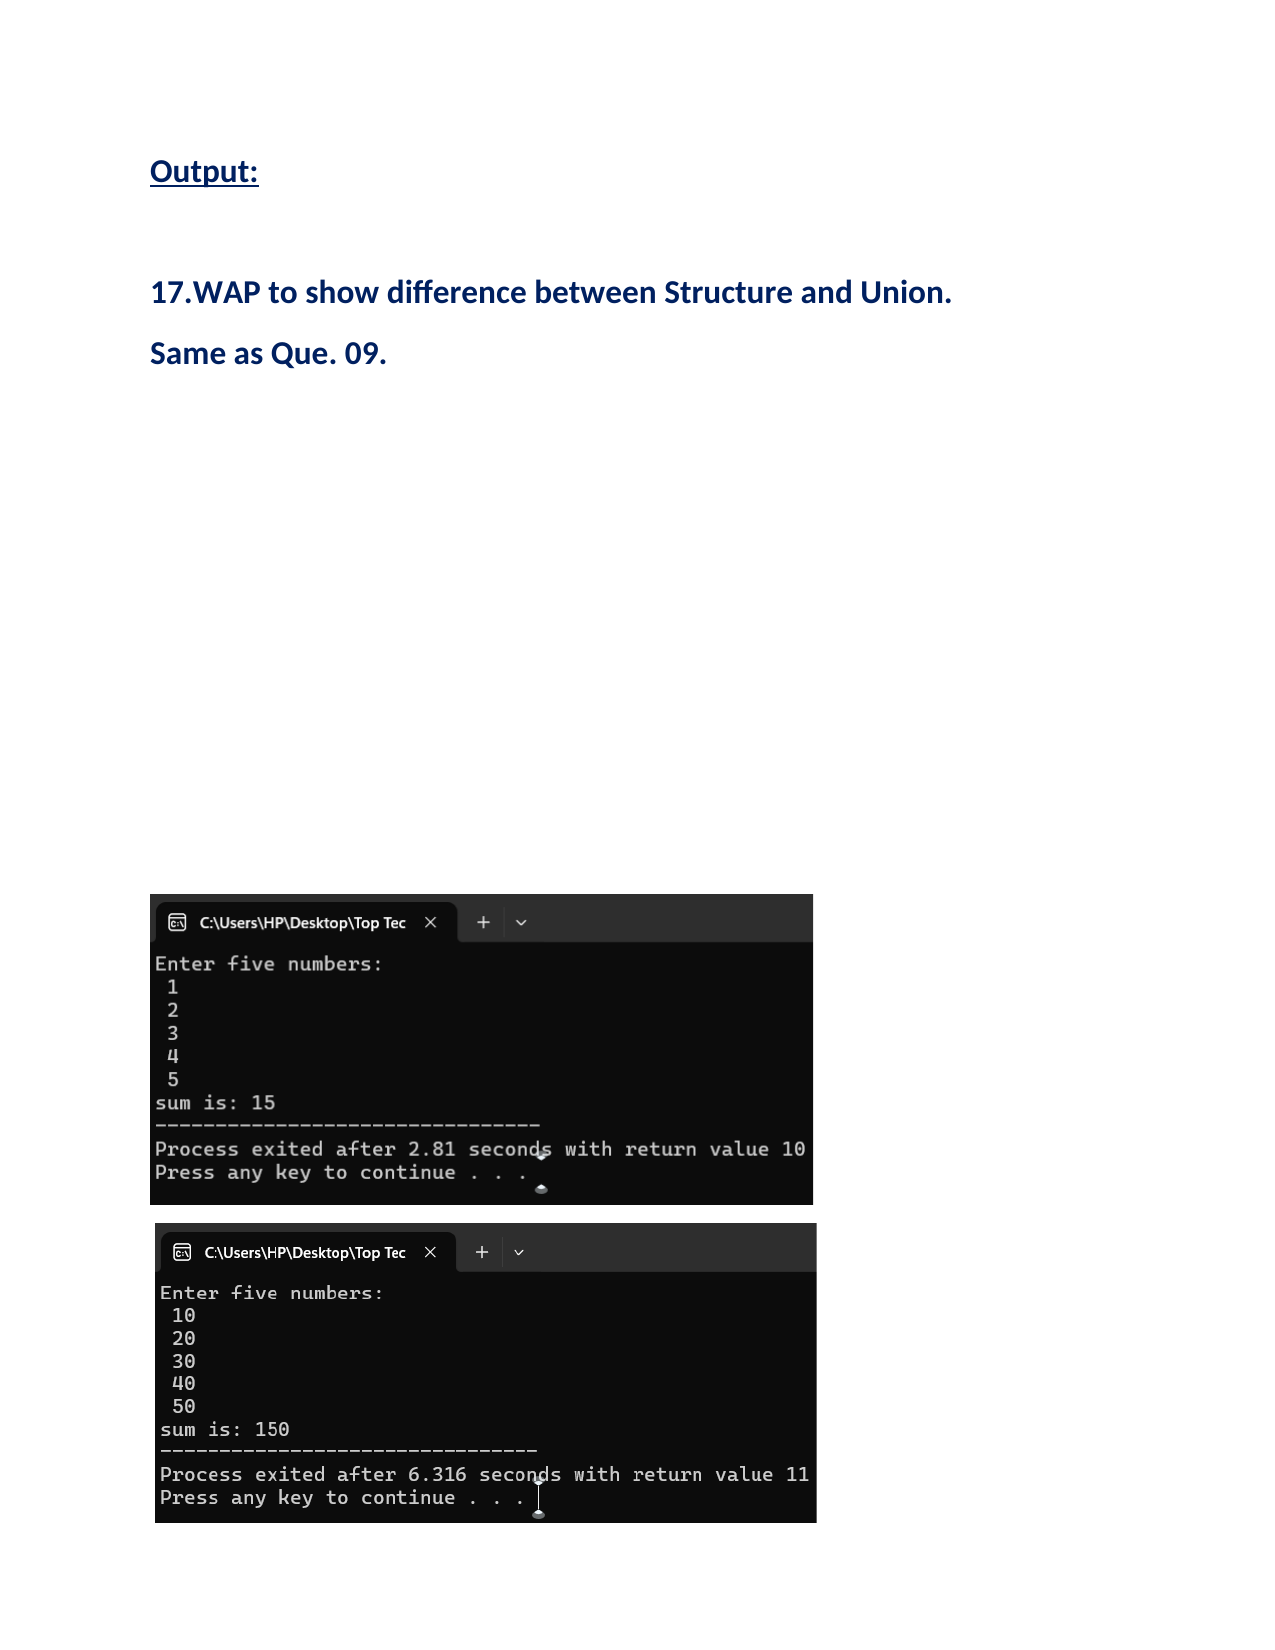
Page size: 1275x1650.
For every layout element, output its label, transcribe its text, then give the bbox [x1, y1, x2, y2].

picture [150, 894, 814, 1205]
text Output: [150, 150, 1125, 191]
text 17.WAP to show difference between Structure and Union. [150, 271, 1125, 312]
picture [155, 1223, 817, 1523]
text Same as Que. 09. [150, 332, 1125, 373]
